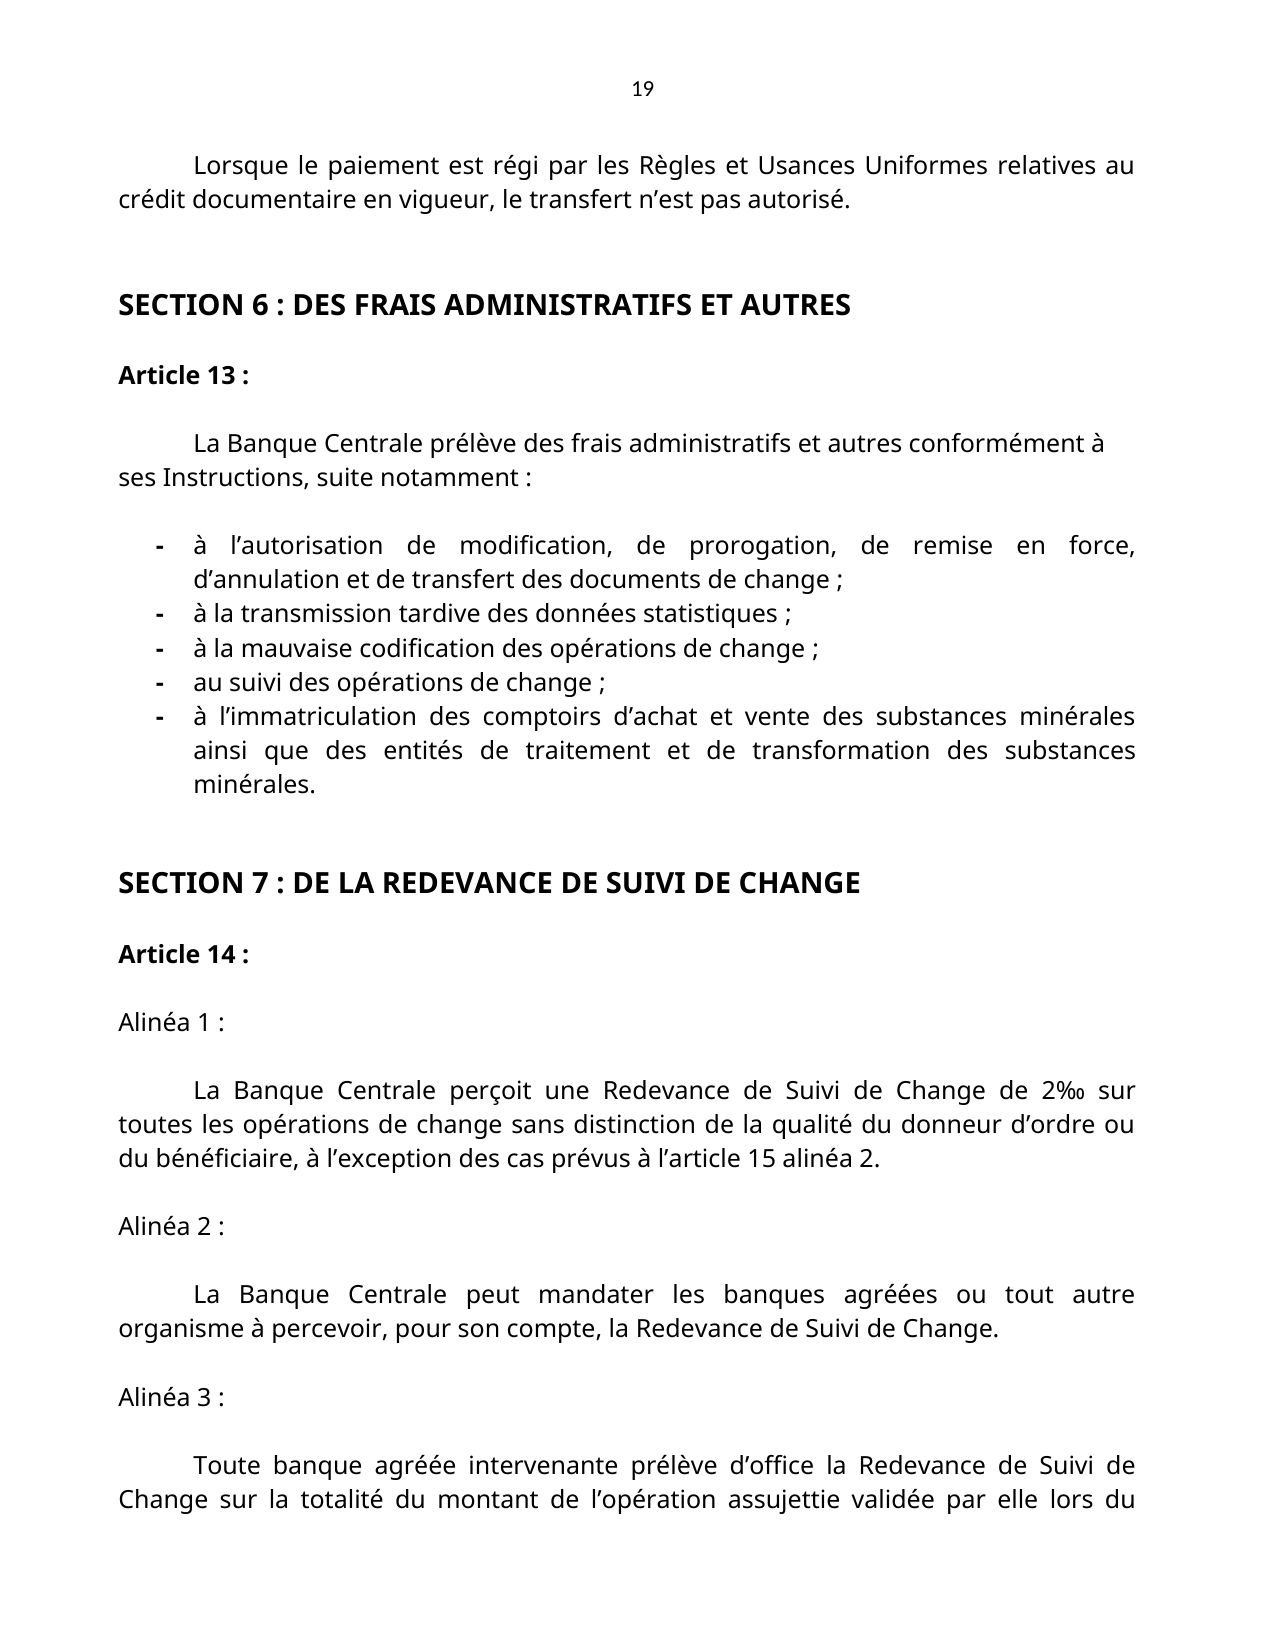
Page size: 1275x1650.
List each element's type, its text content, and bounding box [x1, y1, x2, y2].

text Article 13 : [118, 358, 1137, 392]
text Alinéa 3 : [118, 1379, 1137, 1413]
subtitle SECTION 6 : DES FRAIS ADMINISTRATIFS ET AUTRES [118, 284, 1137, 324]
text Lorsque le paiement est régi par les Règles et Usances Uniformes relatives au crédit documentaire en vigueur, le transfert n’est pas autorisé. [118, 148, 1137, 216]
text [118, 1447, 1137, 1515]
list à la mauvaise codification des opérations de change ; [156, 630, 1137, 664]
text Article 14 : [118, 936, 1137, 970]
list au suivi des opérations de change ; [156, 664, 1137, 698]
list à l’autorisation de modification, de prorogation, de remise en force, d’annulation et de transfert des documents de change ; [156, 528, 1137, 596]
text Alinéa 1 : [118, 1004, 1137, 1038]
text La Banque Centrale perçoit une Redevance de Suivi de Change de 2‰ sur toutes les opérations de change sans distinction de la qualité du donneur d’ordre ou du bénéficiaire, à l’exception des cas prévus à l’article 15 alinéa 2. [118, 1073, 1137, 1175]
text Alinéa 2 : [118, 1209, 1137, 1243]
list à la transmission tardive des données statistiques ; [156, 596, 1137, 630]
text La Banque Centrale prélève des frais administratifs et autres conformément à ses Instructions, suite notamment : [118, 426, 1137, 494]
subtitle SECTION 7 : DE LA REDEVANCE DE SUIVI DE CHANGE [118, 863, 1137, 902]
text La Banque Centrale peut mandater les banques agréées ou tout autre organisme à percevoir, pour son compte, la Redevance de Suivi de Change. [118, 1277, 1137, 1345]
list à l’immatriculation des comptoirs d’achat et vente des substances minérales ainsi que des entités de traitement et de transformation des substances minérales. [156, 698, 1137, 801]
